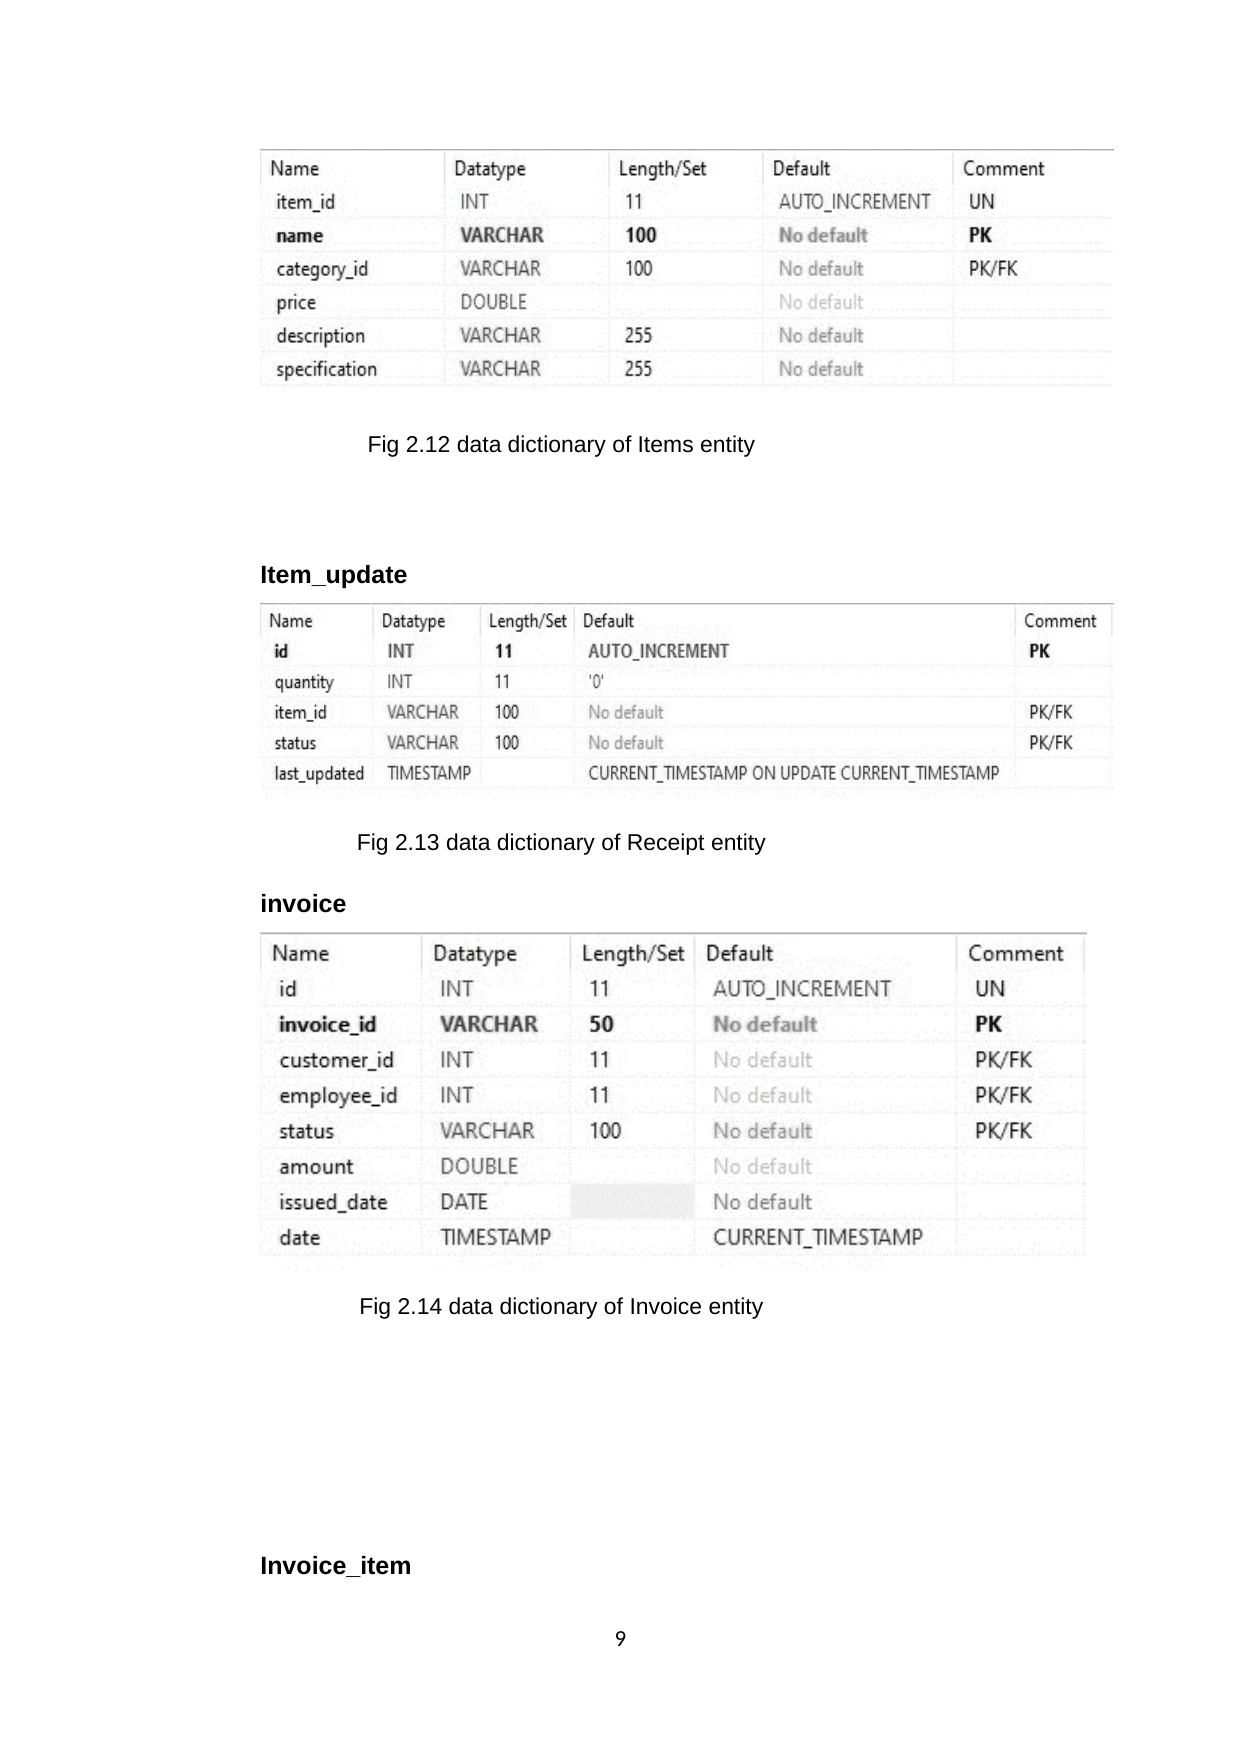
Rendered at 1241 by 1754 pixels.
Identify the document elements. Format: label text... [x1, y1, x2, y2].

picture [260, 149, 1114, 418]
text Item_update [260, 560, 1009, 589]
text Fig 2.14 data dictionary of Invoice entity [112, 1293, 1009, 1319]
text Fig 2.12 data dictionary of Items entity [112, 431, 1009, 458]
picture [260, 931, 1087, 1279]
text Invoice_item [260, 1551, 1009, 1580]
picture [260, 603, 1114, 815]
text Fig 2.13 data dictionary of Receipt entity [112, 828, 1009, 855]
text invoice [260, 889, 1009, 917]
